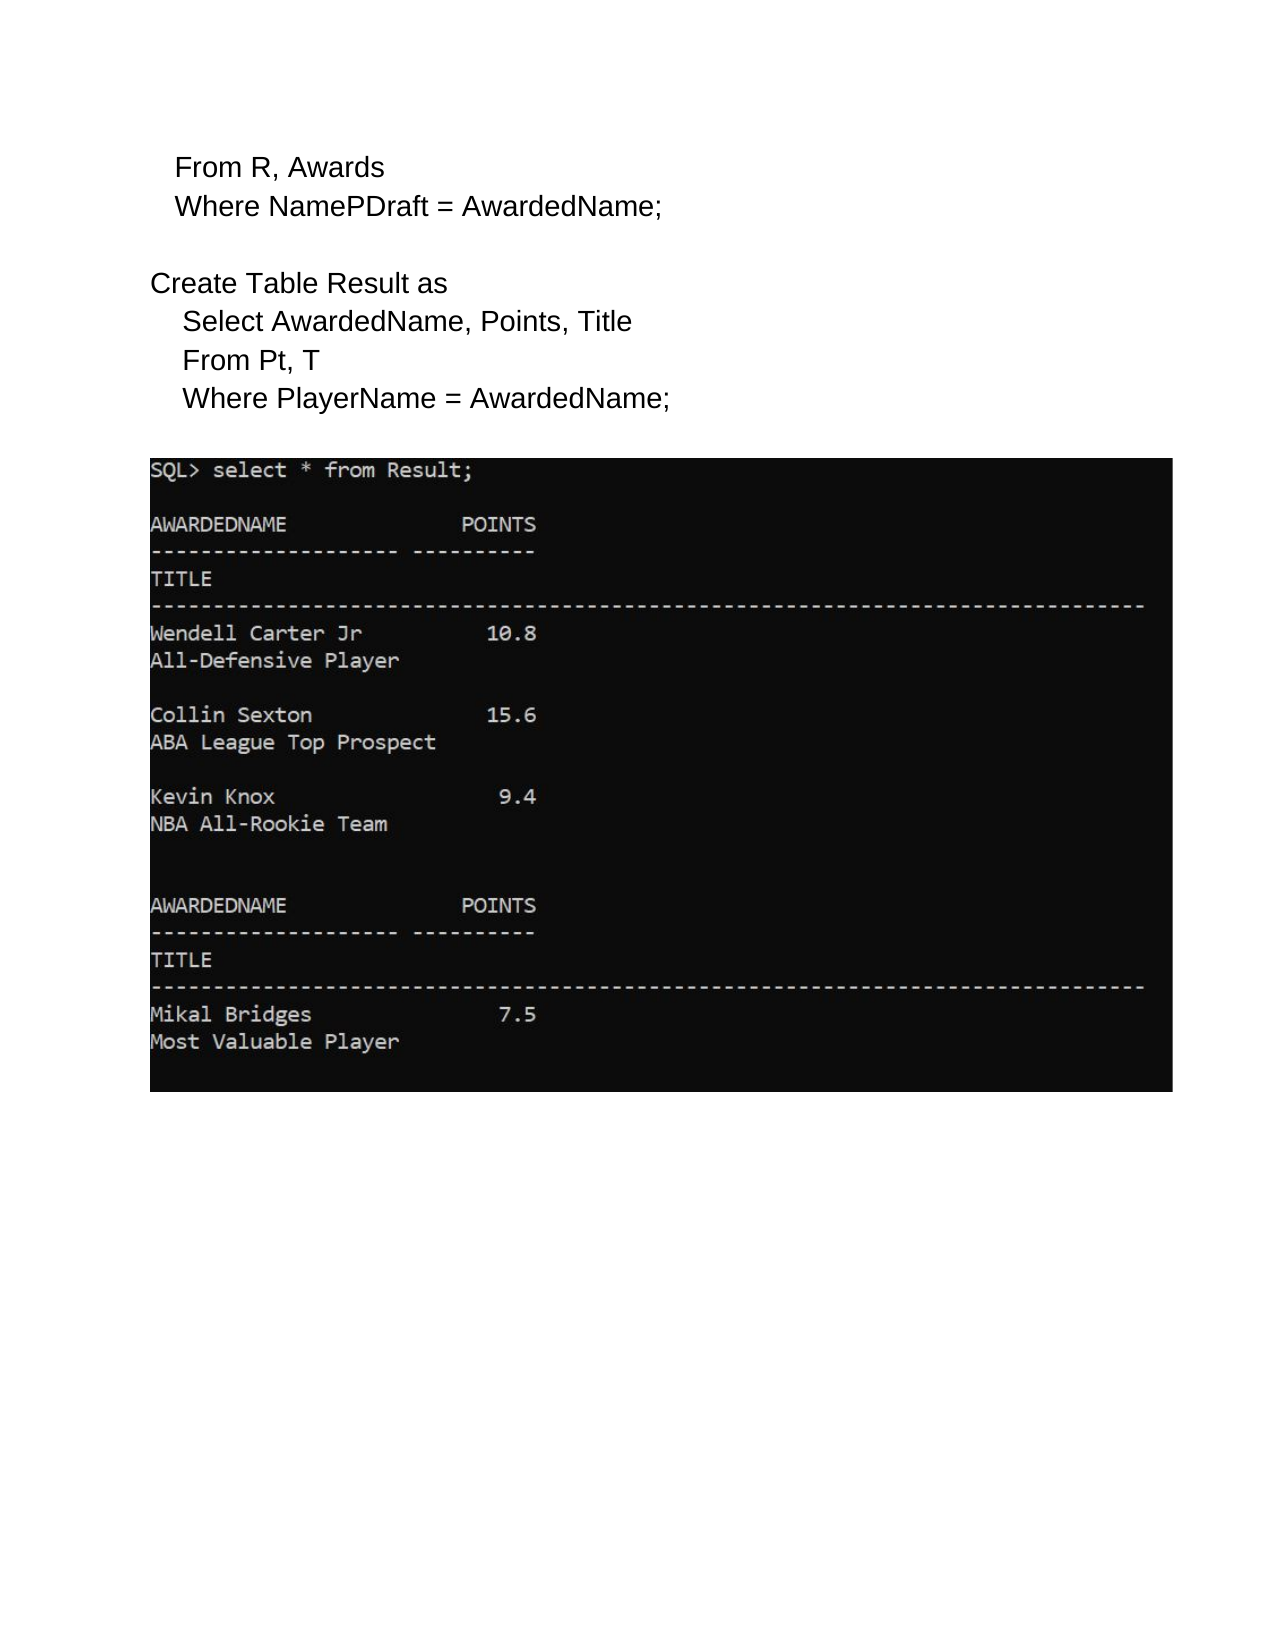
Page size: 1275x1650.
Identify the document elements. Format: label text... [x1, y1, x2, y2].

text Where PlayerName = AwardedName; [150, 381, 1227, 415]
picture [150, 458, 1173, 1092]
text Where NamePDraft = AwardedName; [150, 188, 1227, 222]
text From Pt, T [150, 343, 1227, 376]
text Select AwardedName, Points, Title [150, 304, 1227, 338]
text From R, Awards [150, 150, 1227, 183]
text Create Table Result as [150, 266, 1227, 299]
